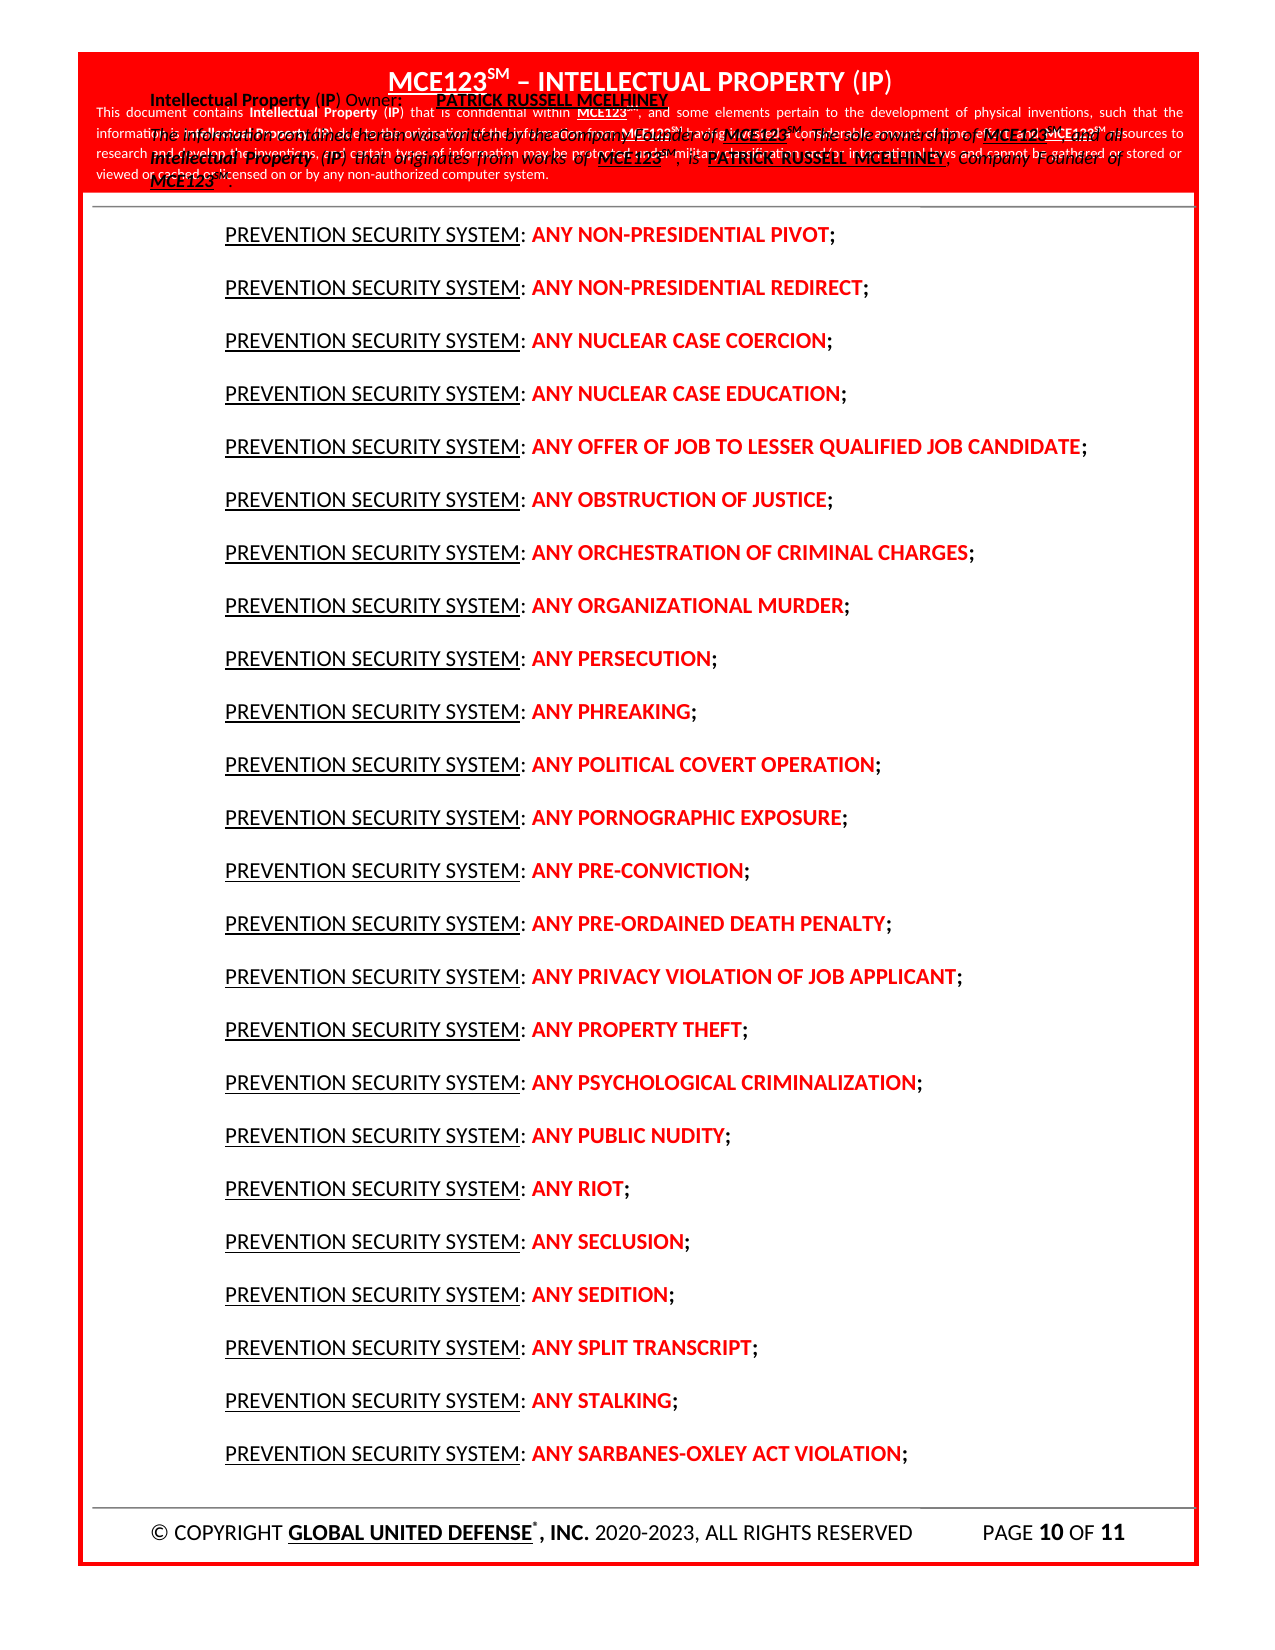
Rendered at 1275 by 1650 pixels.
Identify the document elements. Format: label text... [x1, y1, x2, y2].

text PREVENTION SECURITY SYSTEM: ANY SECLUSION; [187, 1227, 1125, 1256]
text PREVENTION SECURITY SYSTEM: ANY ORCHESTRATION OF CRIMINAL CHARGES; [187, 538, 1125, 566]
text PREVENTION SECURITY SYSTEM: ANY RIOT; [187, 1174, 1125, 1202]
text PREVENTION SECURITY SYSTEM: ANY NON-PRESIDENTIAL REDIRECT; [187, 273, 1125, 301]
text PREVENTION SECURITY SYSTEM: ANY SEDITION; [187, 1281, 1125, 1308]
text PREVENTION SECURITY SYSTEM: ANY NUCLEAR CASE COERCION; [187, 326, 1125, 354]
text PREVENTION SECURITY SYSTEM: ANY OFFER OF JOB TO LESSER QUALIFIED JOB CANDIDATE; [187, 432, 1125, 460]
text PREVENTION SECURITY SYSTEM: ANY OBSTRUCTION OF JUSTICE; [187, 485, 1125, 513]
text PREVENTION SECURITY SYSTEM: ANY PRE-ORDAINED DEATH PENALTY; [187, 909, 1125, 937]
text PREVENTION SECURITY SYSTEM: ANY SARBANES-OXLEY ACT VIOLATION; [187, 1439, 1125, 1468]
text PREVENTION SECURITY SYSTEM: ANY PUBLIC NUDITY; [187, 1121, 1125, 1149]
text PREVENTION SECURITY SYSTEM: ANY PERSECUTION; [187, 644, 1125, 672]
text PREVENTION SECURITY SYSTEM: ANY NON-PRESIDENTIAL PIVOT; [187, 220, 1125, 248]
text PREVENTION SECURITY SYSTEM: ANY ORGANIZATIONAL MURDER; [187, 591, 1125, 619]
text PREVENTION SECURITY SYSTEM: ANY PSYCHOLOGICAL CRIMINALIZATION; [187, 1068, 1125, 1096]
text PREVENTION SECURITY SYSTEM: ANY POLITICAL COVERT OPERATION; [187, 750, 1125, 778]
text PREVENTION SECURITY SYSTEM: ANY PRIVACY VIOLATION OF JOB APPLICANT; [187, 962, 1125, 990]
text PREVENTION SECURITY SYSTEM: ANY SPLIT TRANSCRIPT; [187, 1333, 1125, 1362]
text PREVENTION SECURITY SYSTEM: ANY PHREAKING; [187, 697, 1125, 725]
text PREVENTION SECURITY SYSTEM: ANY PORNOGRAPHIC EXPOSURE; [187, 803, 1125, 831]
text PREVENTION SECURITY SYSTEM: ANY PROPERTY THEFT; [187, 1015, 1125, 1043]
text PREVENTION SECURITY SYSTEM: ANY NUCLEAR CASE EDUCATION; [187, 379, 1125, 407]
text PREVENTION SECURITY SYSTEM: ANY STALKING; [187, 1387, 1125, 1414]
text PREVENTION SECURITY SYSTEM: ANY PRE-CONVICTION; [187, 856, 1125, 884]
